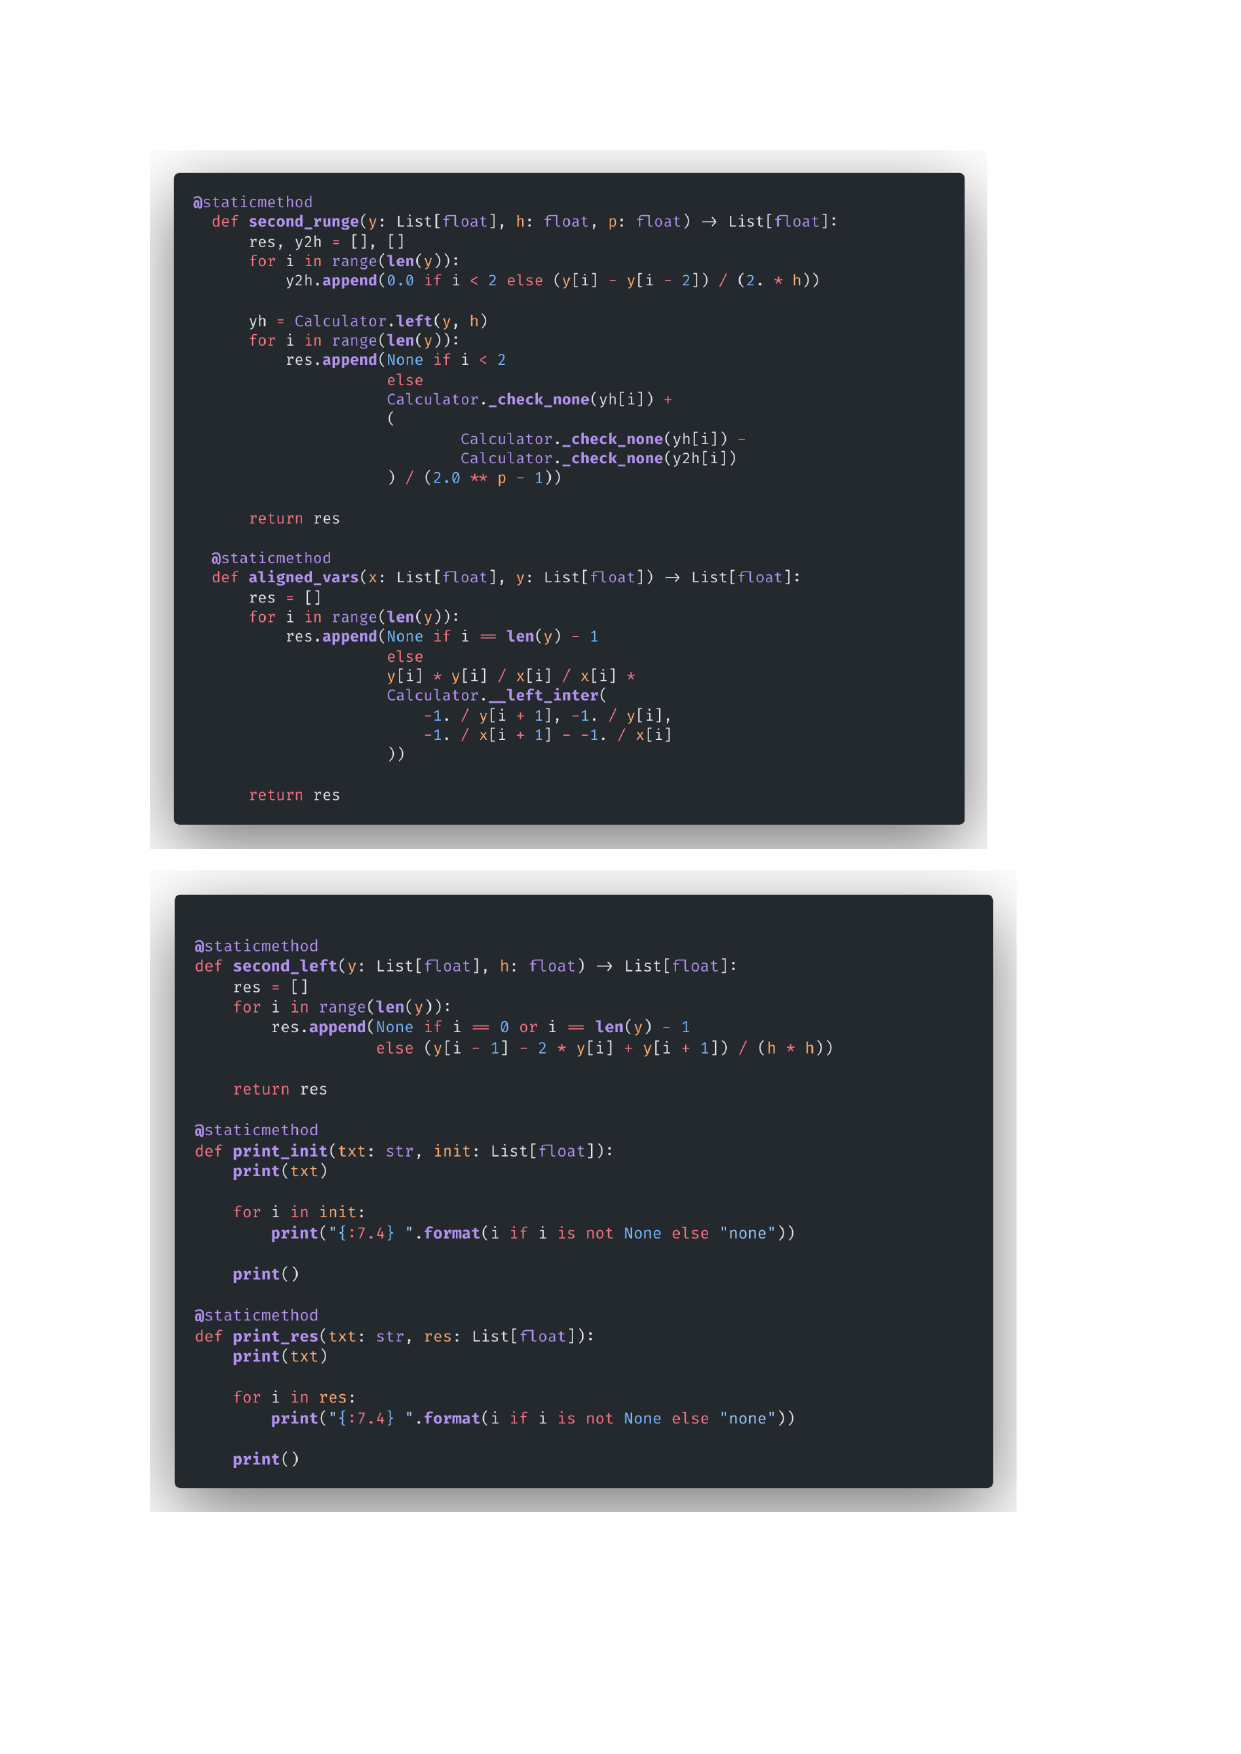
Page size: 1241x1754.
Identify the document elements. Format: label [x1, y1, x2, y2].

picture [150, 150, 988, 849]
picture [150, 870, 1017, 1512]
